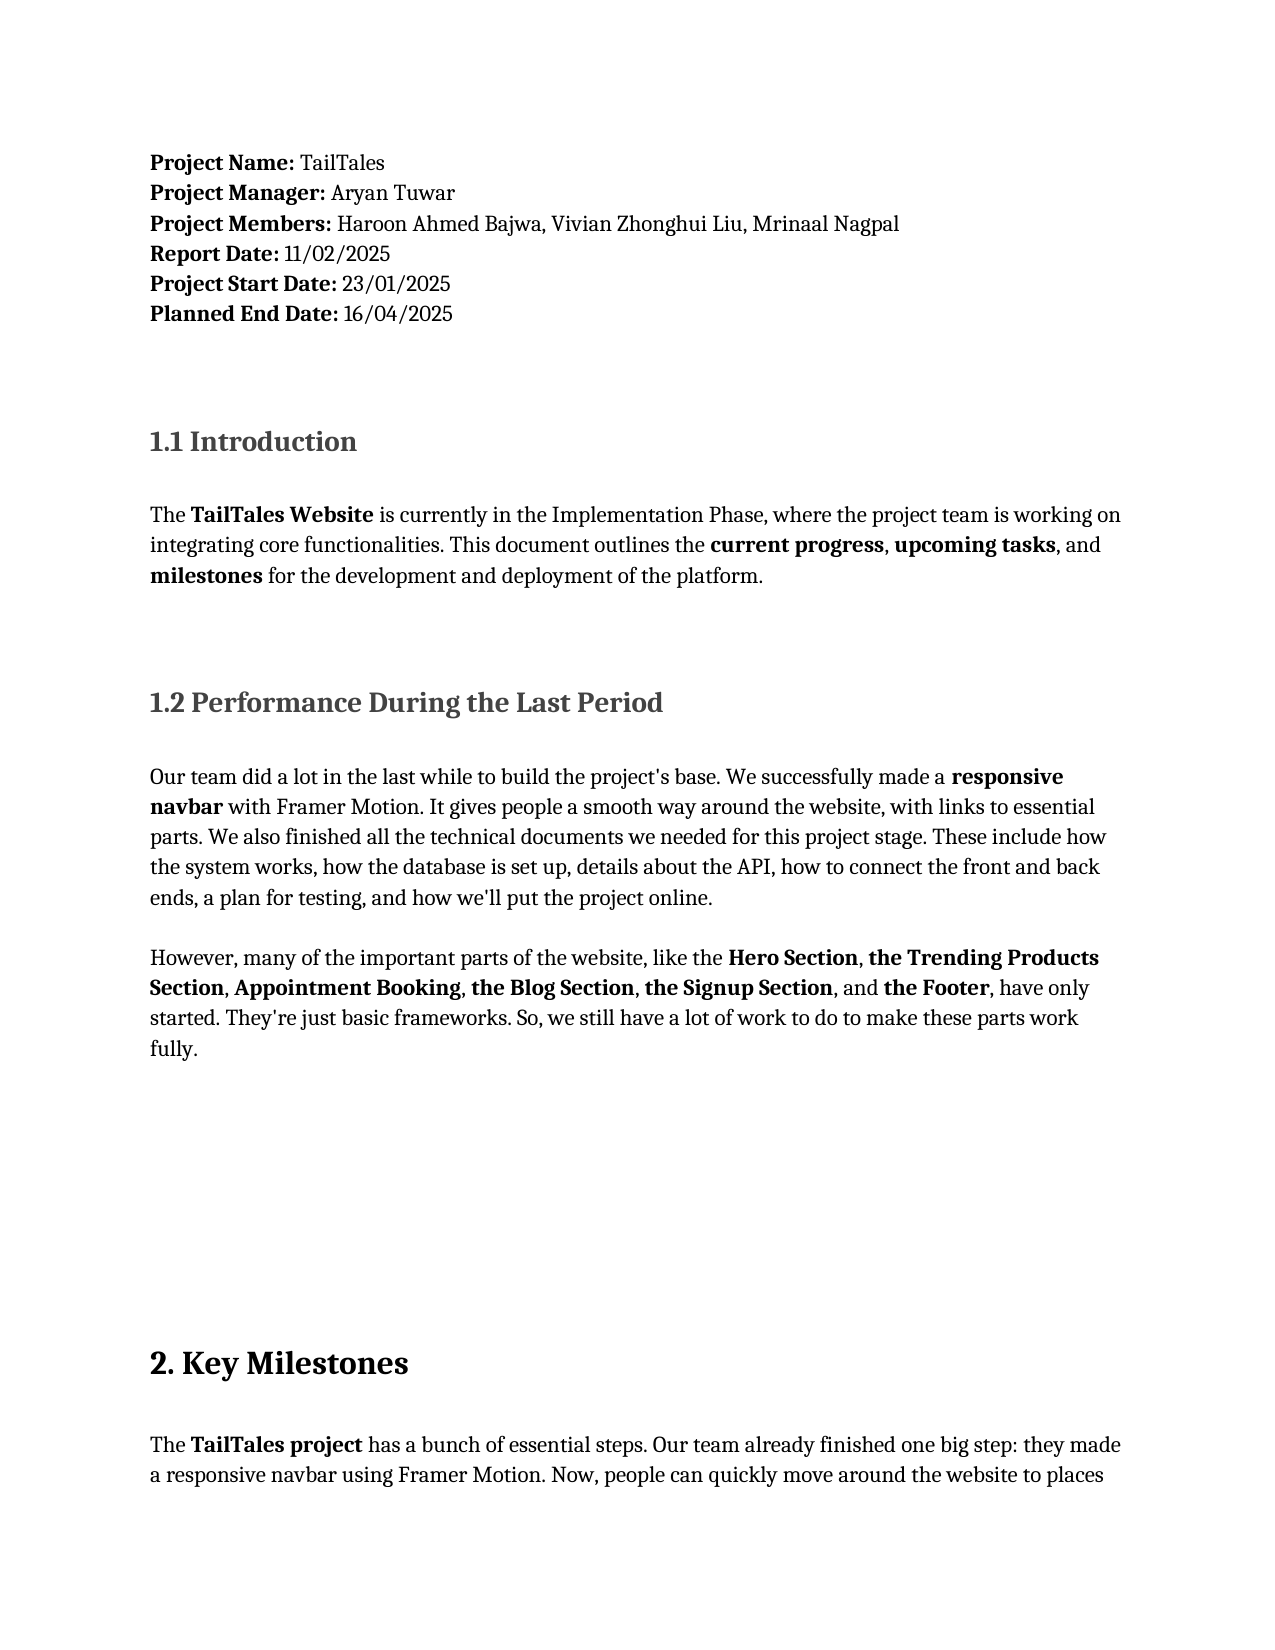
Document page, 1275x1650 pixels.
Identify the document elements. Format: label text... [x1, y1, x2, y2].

text The TailTales Website is currently in the Implementation Phase, where the project team is working on integrating core functionalities. This document outlines the current progress, upcoming tasks, and milestones for the development and deployment of the platform. [150, 502, 1125, 589]
text Project Manager: Aryan Tuwar [150, 180, 1125, 207]
text Report Date: 11/02/2025 [150, 241, 1125, 267]
text However, many of the important parts of the website, like the Hero Section, the Trending Products Section, Appointment Booking, the Blog Section, the Signup Section, and the Footer, have only started. They're just basic frameworks. So, we still have a lot of work to do to make these parts work fully. [150, 945, 1125, 1062]
subtitle 2. Key Milestones [150, 1345, 1125, 1383]
text Our team did a lot in the last while to build the project's base. We successfully made a responsive navbar with Framer Motion. It gives people a smooth way around the website, with links to essential parts. We also finished all the technical documents we needed for this project stage. These include how the system works, how the database is set up, details about the API, how to connect the front and back ends, a plan for testing, and how we'll put the project online. [150, 763, 1125, 911]
text Project Name: TailTales [150, 150, 1125, 176]
text Project Members: Haroon Ahmed Bajwa, Vivian Zhonghui Liu, Mrinaal Nagpal [150, 210, 1125, 237]
text Planned End Date: 16/04/2025 [150, 301, 1125, 327]
subtitle 1.1 Introduction [150, 425, 1125, 458]
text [150, 1432, 1125, 1488]
subtitle 1.2 Performance During the Last Period [150, 686, 1125, 720]
text Project Start Date: 23/01/2025 [150, 271, 1125, 297]
